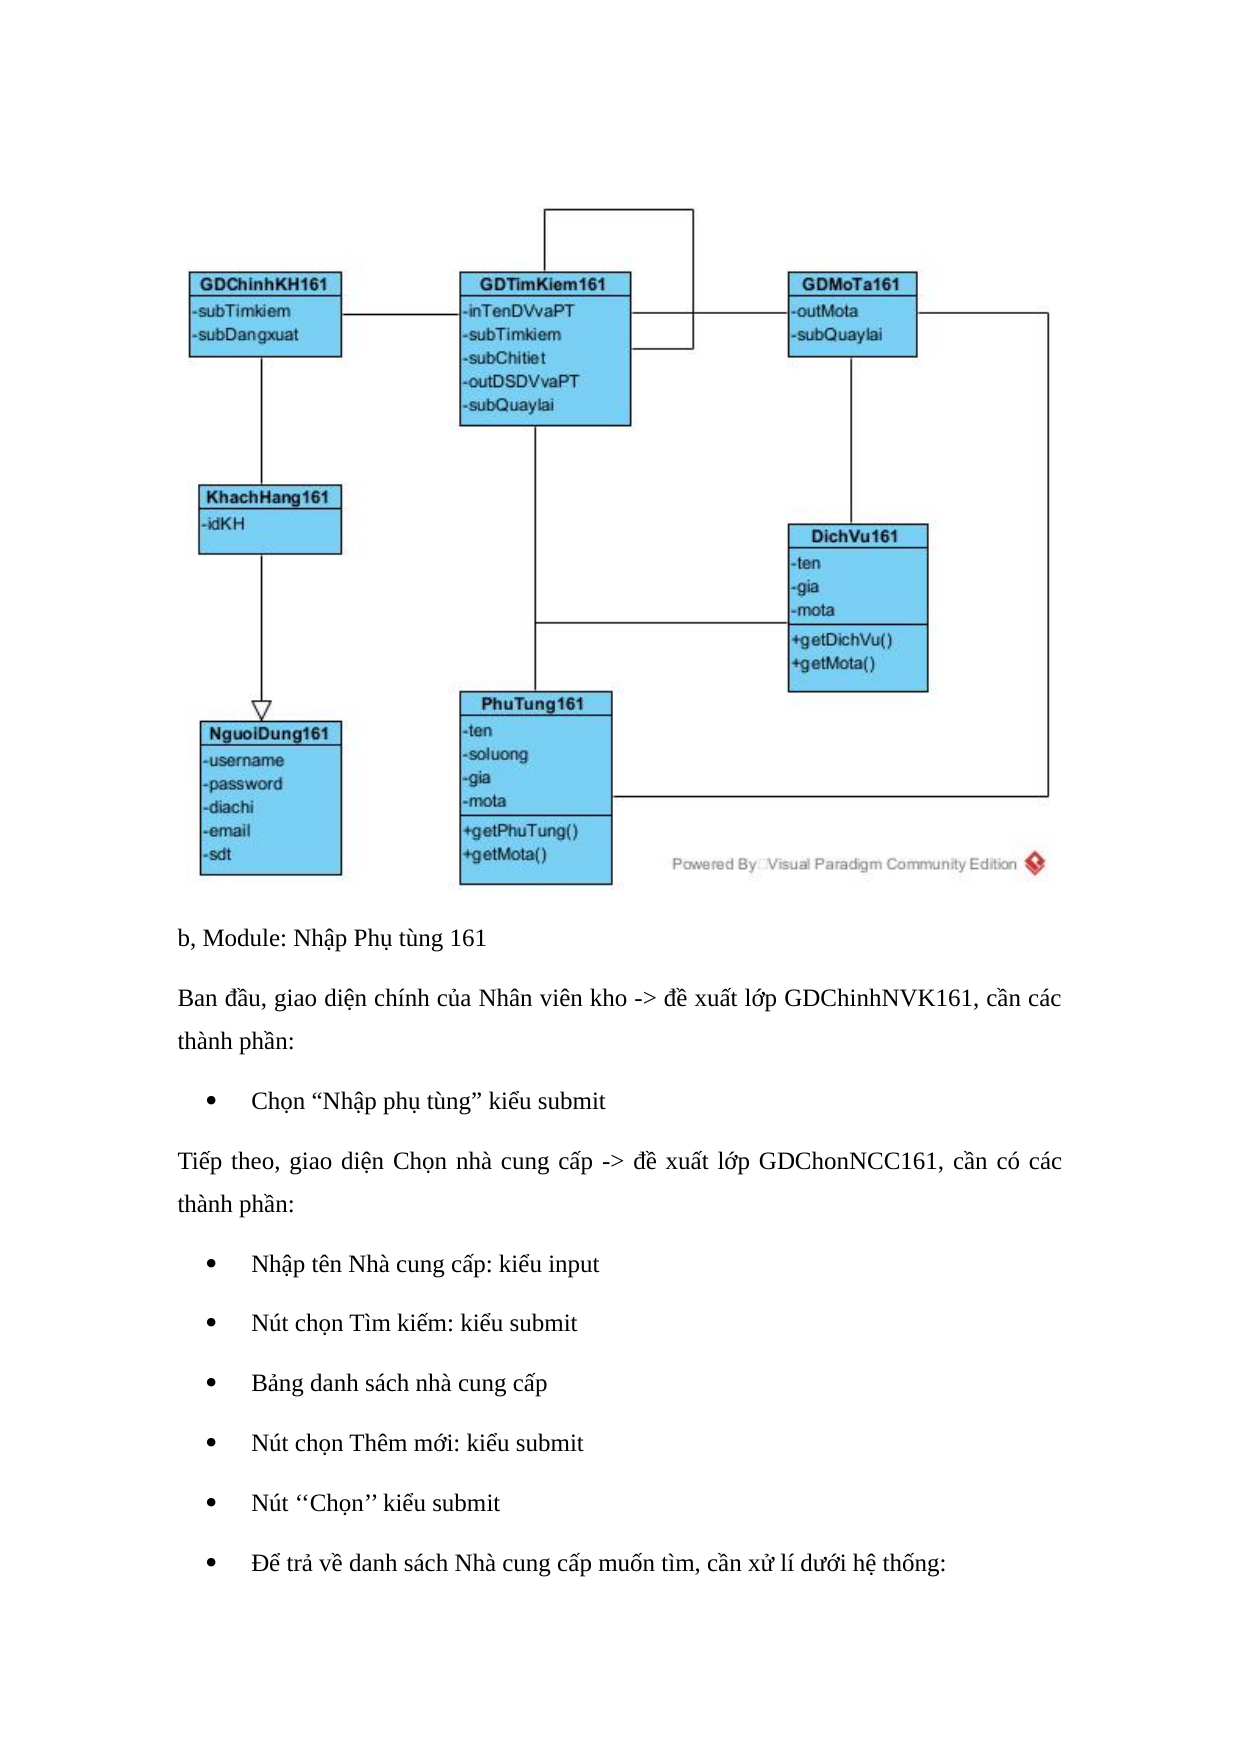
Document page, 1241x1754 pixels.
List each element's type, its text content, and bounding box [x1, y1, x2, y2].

list Nhập tên Nhà cung cấp: kiểu input [207, 1249, 1063, 1277]
text Tiếp theo, giao diện Chọn nhà cung cấp -> đề xuất lớp GDChonNCC161, cần có các thành phần: [177, 1146, 1063, 1218]
text Ban đầu, giao diện chính của Nhân viên kho -> đề xuất lớp GDChinhNVK161, cần các thành phần: [177, 983, 1063, 1055]
text b, Module: Nhập Phụ tùng 161 [177, 923, 1063, 952]
list Nút chọn Thêm mới: kiểu submit [207, 1428, 1063, 1457]
list Chọn “Nhập phụ tùng” kiểu submit [207, 1086, 1063, 1115]
list Bảng danh sách nhà cung cấp [207, 1368, 1063, 1397]
list Nút chọn Tìm kiếm: kiểu submit [207, 1308, 1063, 1337]
list Để trả về danh sách Nhà cung cấp muốn tìm, cần xử lí dưới hệ thống: [207, 1548, 1063, 1576]
list Nút ‘‘Chọn’’ kiểu submit [207, 1488, 1063, 1517]
picture [186, 206, 1054, 890]
